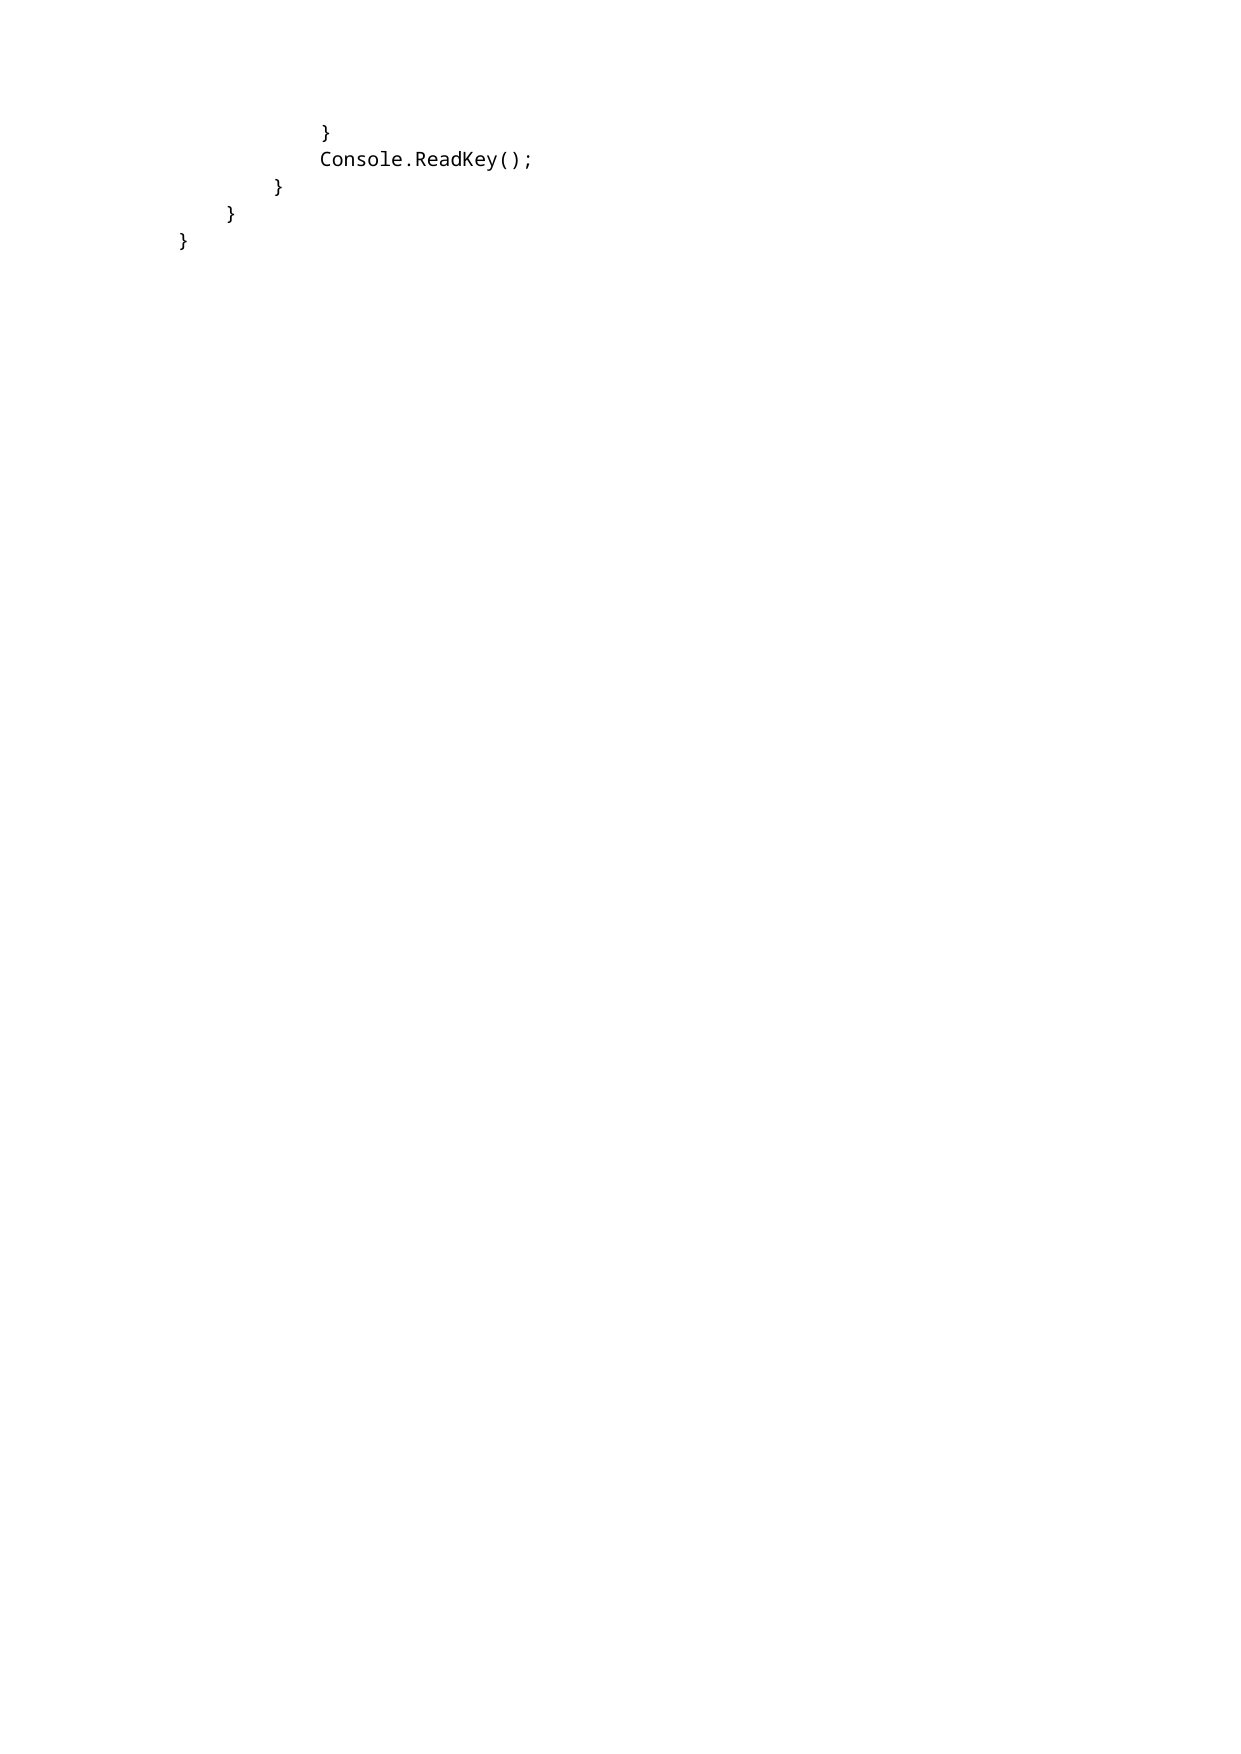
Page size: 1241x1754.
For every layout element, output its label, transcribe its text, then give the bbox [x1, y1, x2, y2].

text Console.ReadKey(); [177, 145, 1152, 172]
text } [177, 226, 1152, 253]
text } [177, 172, 1152, 199]
text } [177, 199, 1152, 226]
text } [177, 118, 1152, 145]
